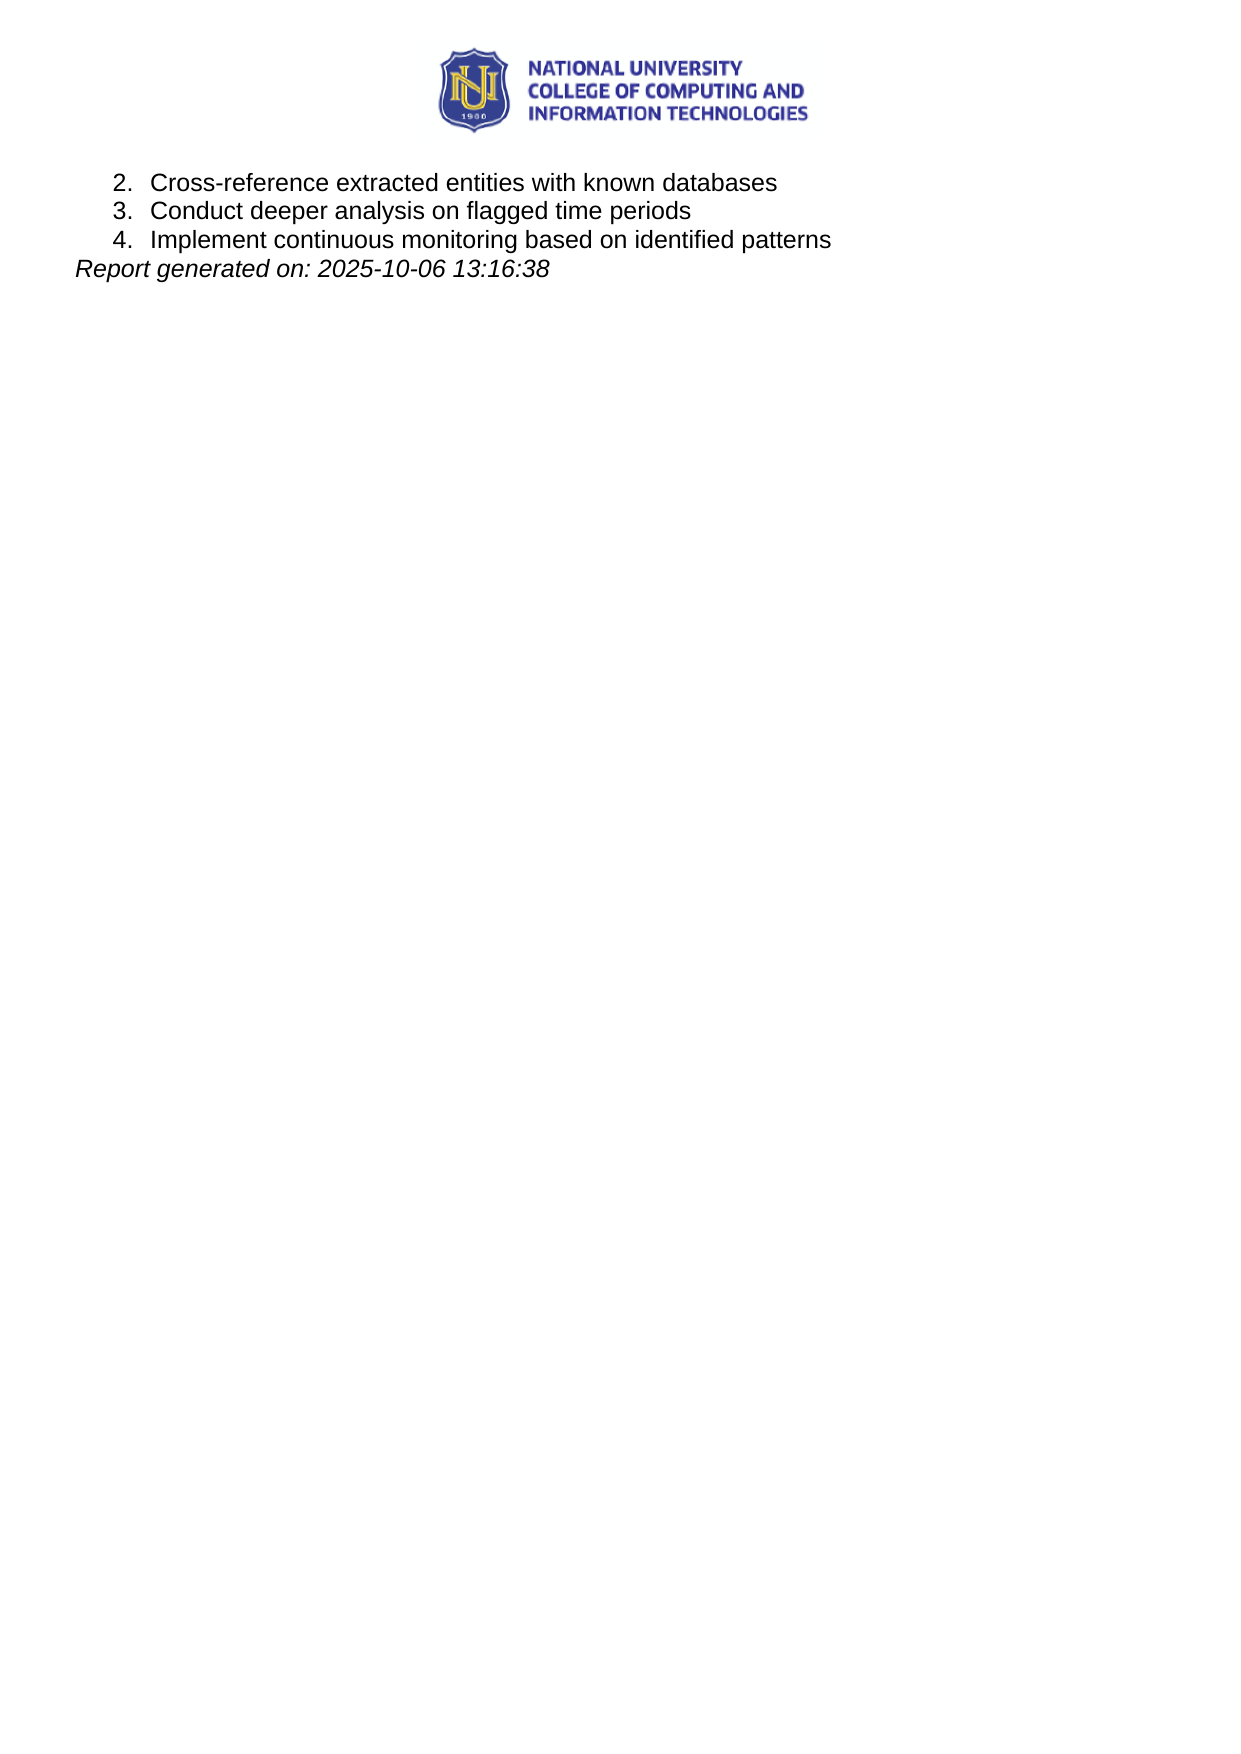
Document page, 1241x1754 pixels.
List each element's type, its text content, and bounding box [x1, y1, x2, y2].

list Implement continuous monitoring based on identified patterns [112, 225, 1165, 254]
list Cross-reference extracted entities with known databases [112, 167, 1165, 196]
picture [417, 41, 823, 142]
text Report generated on: 2025-10-06 13:16:38 [75, 254, 1165, 282]
list Conduct deeper analysis on flagged time periods [112, 196, 1165, 225]
